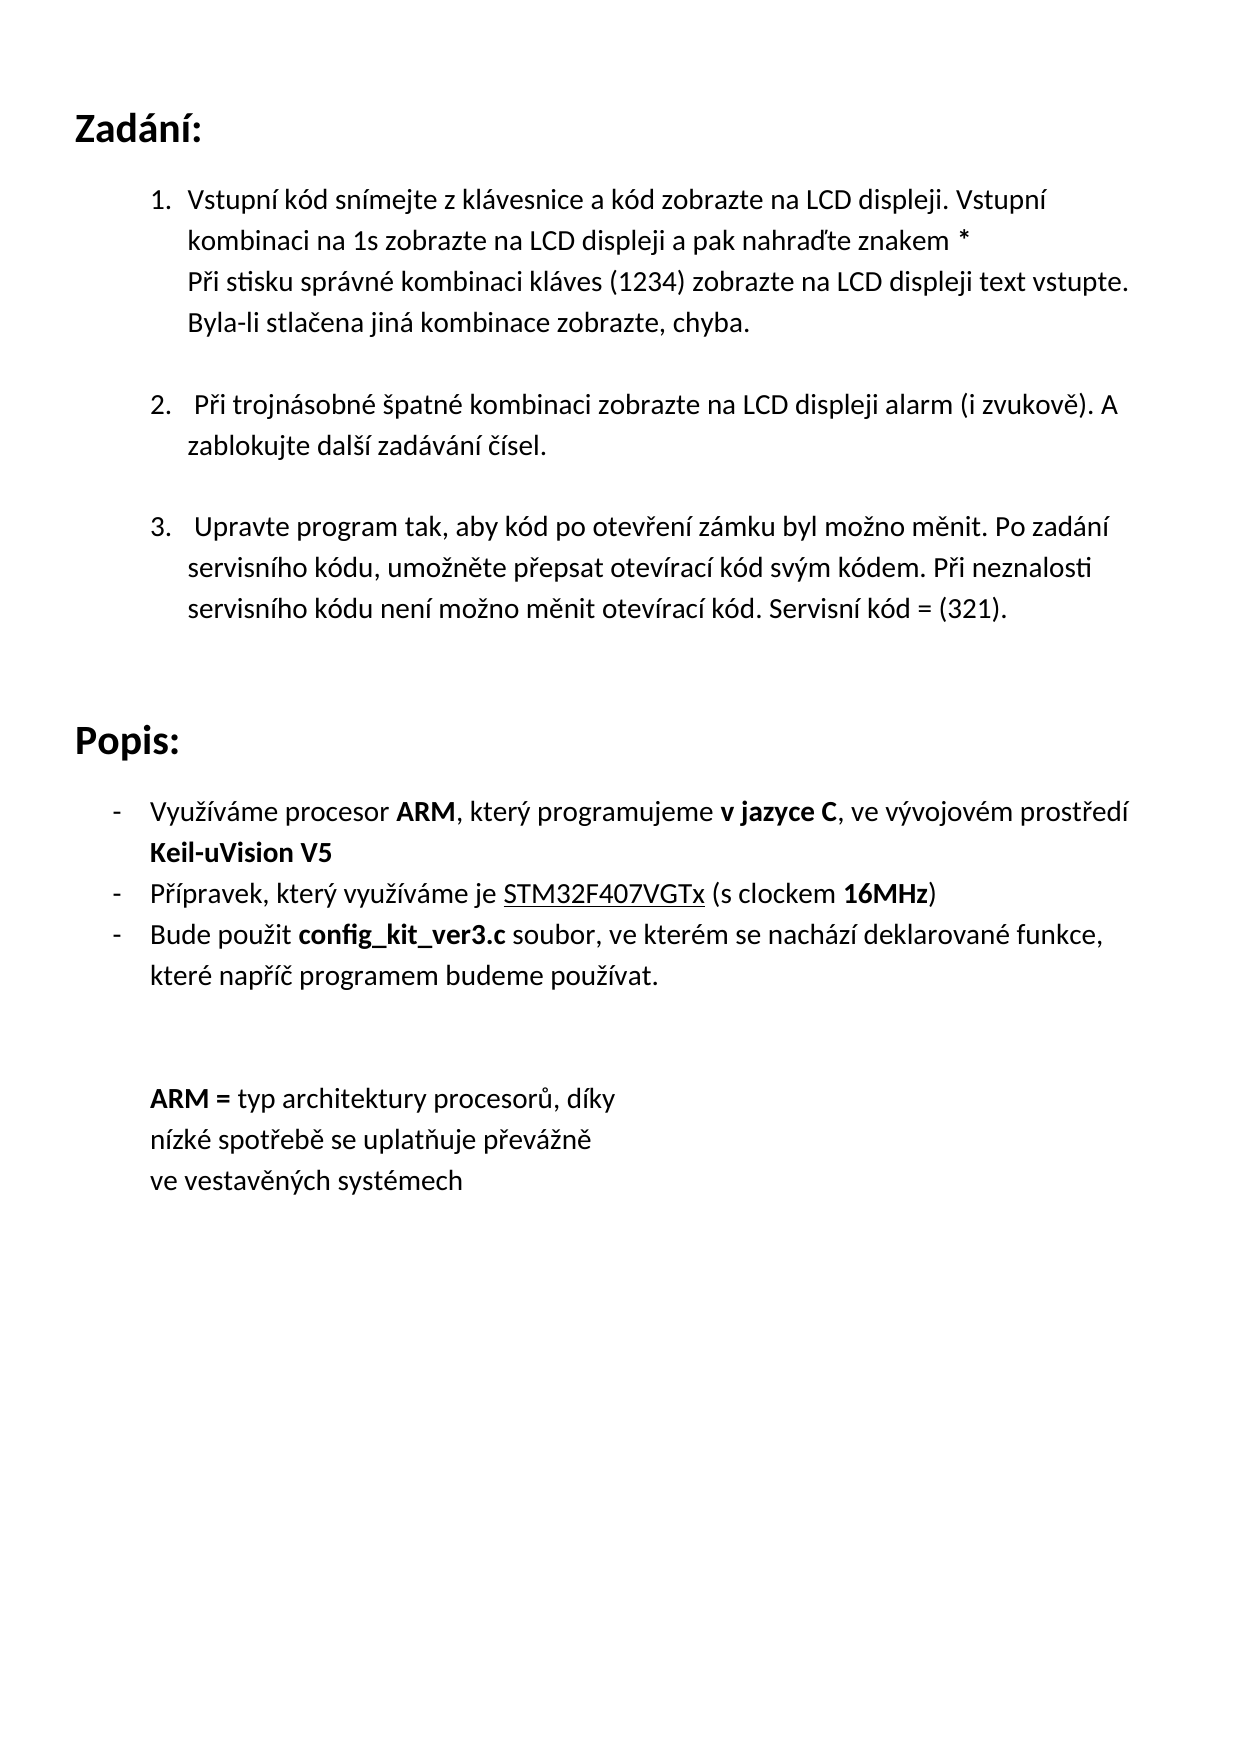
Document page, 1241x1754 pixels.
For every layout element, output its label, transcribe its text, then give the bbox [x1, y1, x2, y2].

list Upravte program tak, aby kód po otevření zámku byl možno měnit. Po zadání servisního kódu, umožněte přepsat otevírací kód svým kódem. Při neznalosti servisního kódu není možno měnit otevírací kód. Servisní kód = (321). [150, 508, 1165, 626]
text Při stisku správné kombinaci kláves (1234) zobrazte na LCD displeji text vstupte. Byla-li stlačena jiná kombinace zobrazte, chyba. [187, 263, 1165, 339]
list Při trojnásobné špatné kombinaci zobrazte na LCD displeji alarm (i zvukově). A zablokujte další zadávání čísel. [150, 386, 1165, 462]
text Zadání: [75, 102, 1165, 153]
list Přípravek, který využíváme je STM32F407VGTx (s clockem 16MHz) [112, 875, 1165, 911]
text Popis: [75, 714, 1165, 765]
list Vstupní kód snímejte z klávesnice a kód zobrazte na LCD displeji. Vstupní kombinaci na 1s zobrazte na LCD displeji a pak nahraďte znakem * [150, 181, 1165, 258]
text ARM = typ architektury procesorů, díky nízké spotřebě se uplatňuje převážně ve vestavěných systémech [150, 1081, 1165, 1198]
list Využíváme procesor ARM, který programujeme v jazyce C, ve vývojovém prostředí Keil-uVision V5 [112, 793, 1165, 870]
list Bude použit config_kit_ver3.c soubor, ve kterém se nachází deklarované funkce, které napříč programem budeme používat. [112, 916, 1165, 993]
